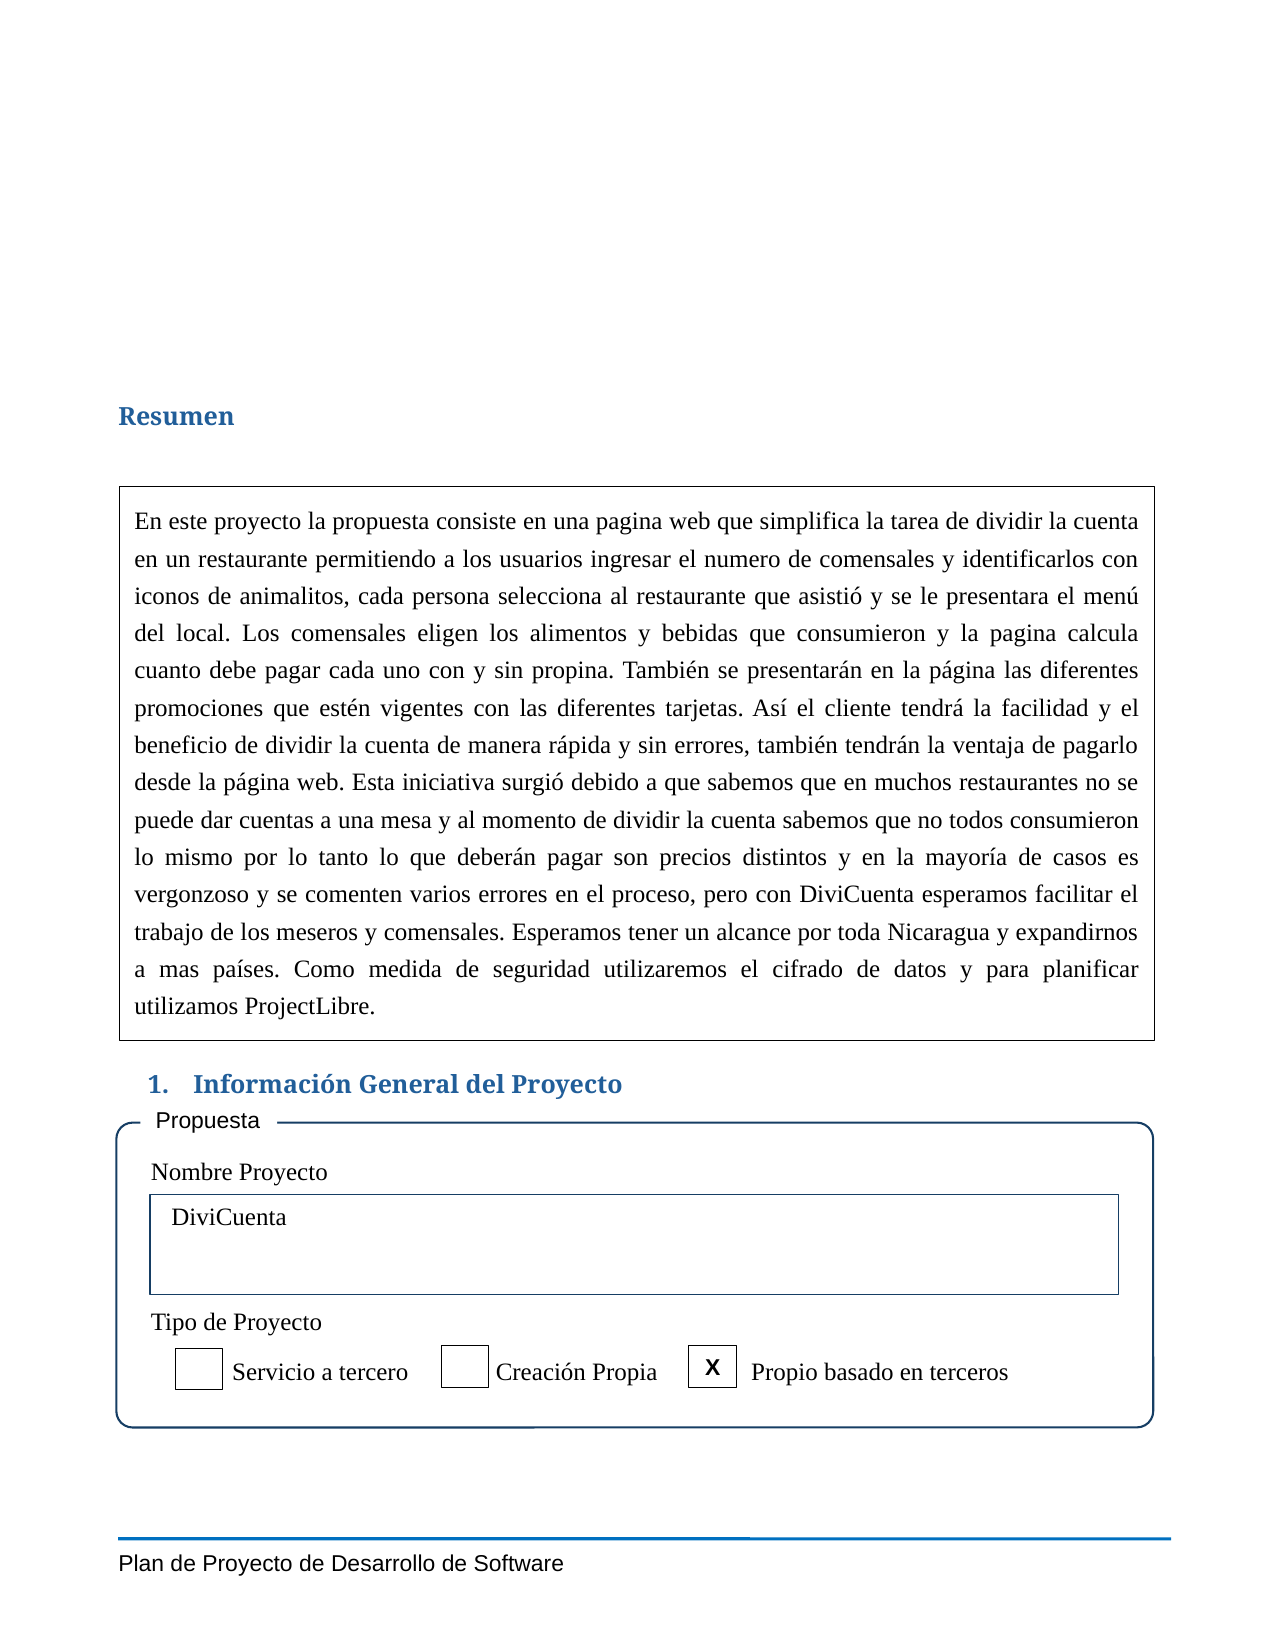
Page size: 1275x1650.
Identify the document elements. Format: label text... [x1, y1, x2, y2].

subtitle Resumen [118, 398, 1157, 432]
subtitle Información General del Proyecto [148, 1067, 1157, 1101]
